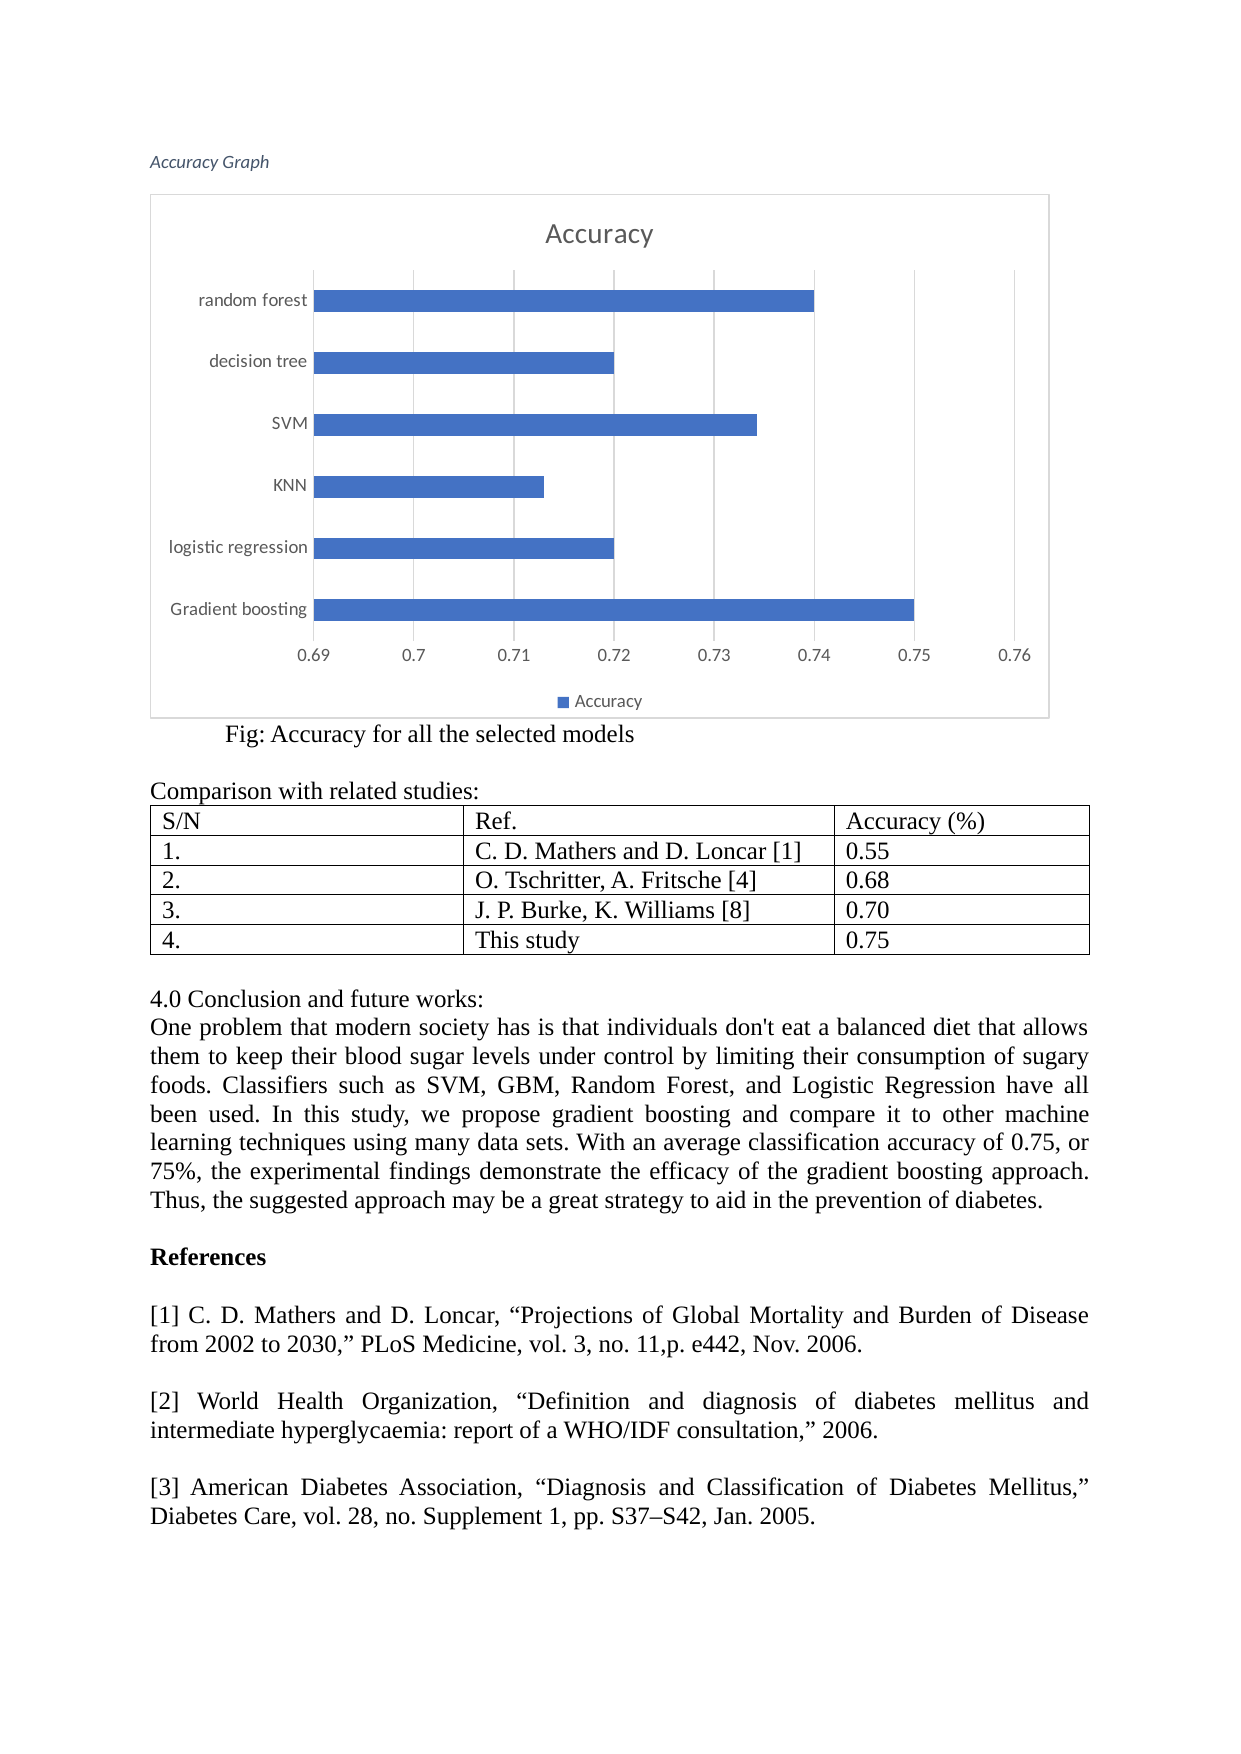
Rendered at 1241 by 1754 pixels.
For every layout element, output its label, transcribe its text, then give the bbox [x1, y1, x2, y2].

table_cell 0.68 [835, 866, 1089, 894]
table_cell 0.75 [835, 925, 1089, 954]
text [1] C. D. Mathers and D. Loncar, “Projections of Global Mortality and Burden of Disease from 2002 to 2030,” PLoS Medicine, vol. 3, no. 11,p. e442, Nov. 2006. [150, 1300, 1090, 1357]
text [2] World Health Organization, “Definition and diagnosis of diabetes mellitus and intermediate hyperglycaemia: report of a WHO/IDF consultation,” 2006. [150, 1386, 1090, 1444]
table_cell 0.55 [835, 836, 1089, 864]
text References [150, 1242, 1090, 1271]
table_header Accuracy (%) [835, 806, 1089, 835]
table_cell 1. [151, 836, 463, 864]
table_cell This study [464, 925, 834, 954]
text Fig: Accuracy for all the selected models [150, 719, 1090, 747]
table_cell 4. [151, 925, 463, 954]
text 4.0 Conclusion and future works: [150, 984, 1090, 1012]
text [3] American Diabetes Association, “Diagnosis and Classification of Diabetes Mellitus,” Diabetes Care, vol. 28, no. Supplement 1, pp. S37–S42, Jan. 2005. [150, 1472, 1090, 1530]
text One problem that modern society has is that individuals don't eat a balanced diet that allows them to keep their blood sugar levels under control by limiting their consumption of sugary foods. Classifiers such as SVM, GBM, Random Forest, and Logistic Regression have all been used. In this study, we propose gradient boosting and compare it to other machine learning techniques using many data sets. With an average classification accuracy of 0.75, or 75%, the experimental findings demonstrate the efficacy of the gradient boosting approach. Thus, the suggested approach may be a great strategy to aid in the prevention of diabetes. [150, 1012, 1090, 1214]
text Comparison with related studies: [150, 776, 1090, 805]
table_cell J. P. Burke, K. Williams [8] [464, 895, 834, 924]
table_header S/N [151, 806, 463, 835]
table_cell C. D. Mathers and D. Loncar [1] [464, 836, 834, 864]
table_cell 2. [151, 866, 463, 894]
text Accuracy Graph [150, 150, 1090, 173]
table_cell O. Tschritter, A. Fritsche [4] [464, 866, 834, 894]
table_cell 0.70 [835, 895, 1089, 924]
table_header Ref. [464, 806, 834, 835]
table_cell 3. [151, 895, 463, 924]
